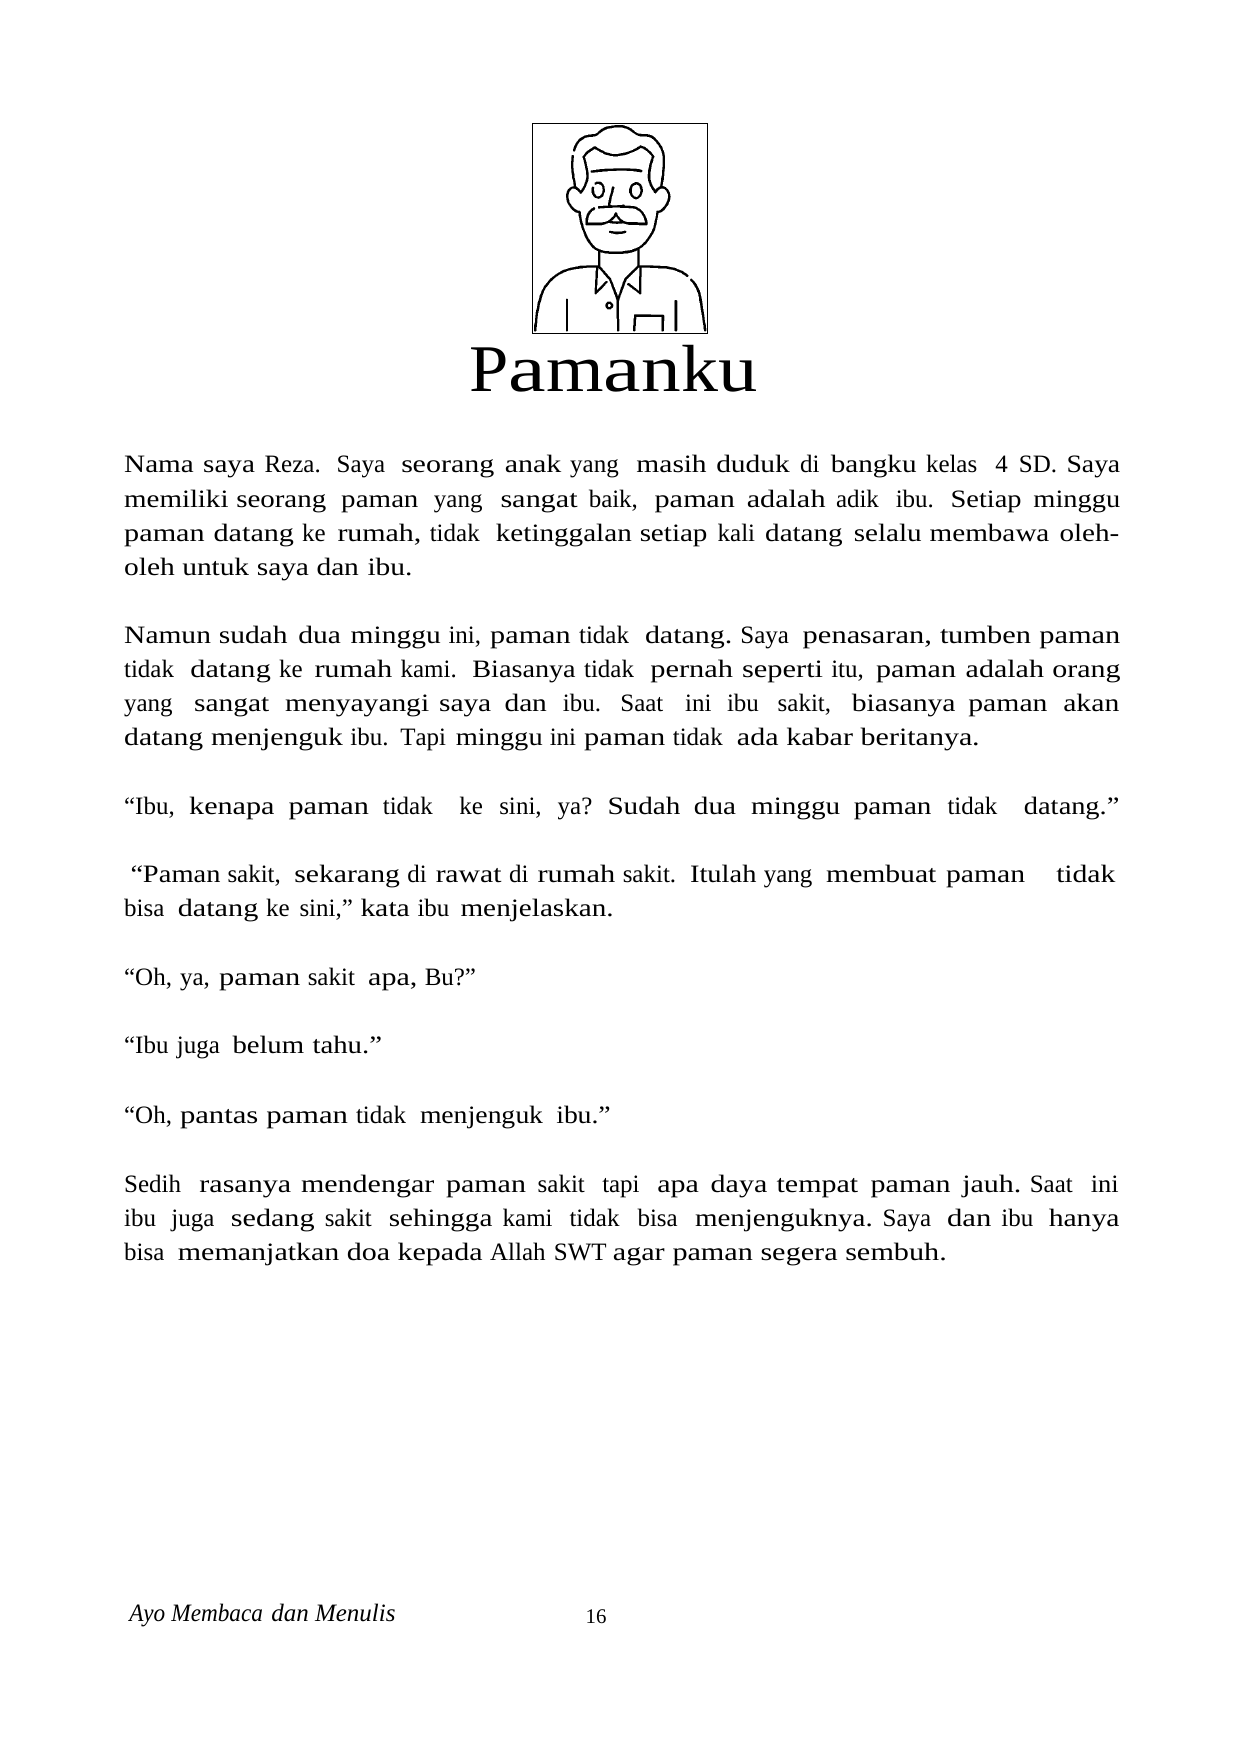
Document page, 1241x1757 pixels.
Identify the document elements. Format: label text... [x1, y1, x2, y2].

picture [533, 124, 707, 333]
text Namun sudah dua minggu ini, paman tidak datang. Saya penasaran, tumben paman tidak datang ke rumah kami. Biasanya tidak pernah seperti itu, paman adalah orang yang sangat menyayangi saya dan ibu. Saat ini ibu sakit, biasanya paman akan datang menjenguk ibu. Tapi minggu ini paman tidak ada kabar beritanya. [124, 620, 1120, 751]
text “Oh, ya, paman sakit apa, Bu?” “Ibu juga belum tahu.” [124, 962, 479, 1059]
text “Oh, pantas paman tidak menjenguk ibu.” [124, 1100, 611, 1129]
text bisa datang ke sini,” kata ibu menjelaskan. [124, 897, 618, 922]
text Sedih rasanya mendengar paman sakit tapi apa daya tempat paman jauh. Saat ini ibu juga sedang sakit sehingga kami tidak bisa menjenguknya. Saya dan ibu hanya bisa memanjatkan doa kepada Allah SWT agar paman segera sembuh. [124, 1169, 1120, 1266]
text “Ibu, kenapa paman tidak ke sini, ya? Sudah dua minggu paman tidak datang.” “Paman sakit, sekarang di rawat di rumah sakit. Itulah yang membuat paman tidak [124, 759, 1120, 897]
text Nama saya Reza. Saya seorang anak yang masih duduk di bangku kelas 4 SD. Saya memiliki seorang paman yang sangat baik, paman adalah adik ibu. Setiap minggu paman datang ke rumah, tidak ketinggalan setiap kali datang selalu membawa oleh- oleh untuk saya dan ibu. [124, 449, 1120, 581]
text Pamanku [461, 333, 765, 406]
